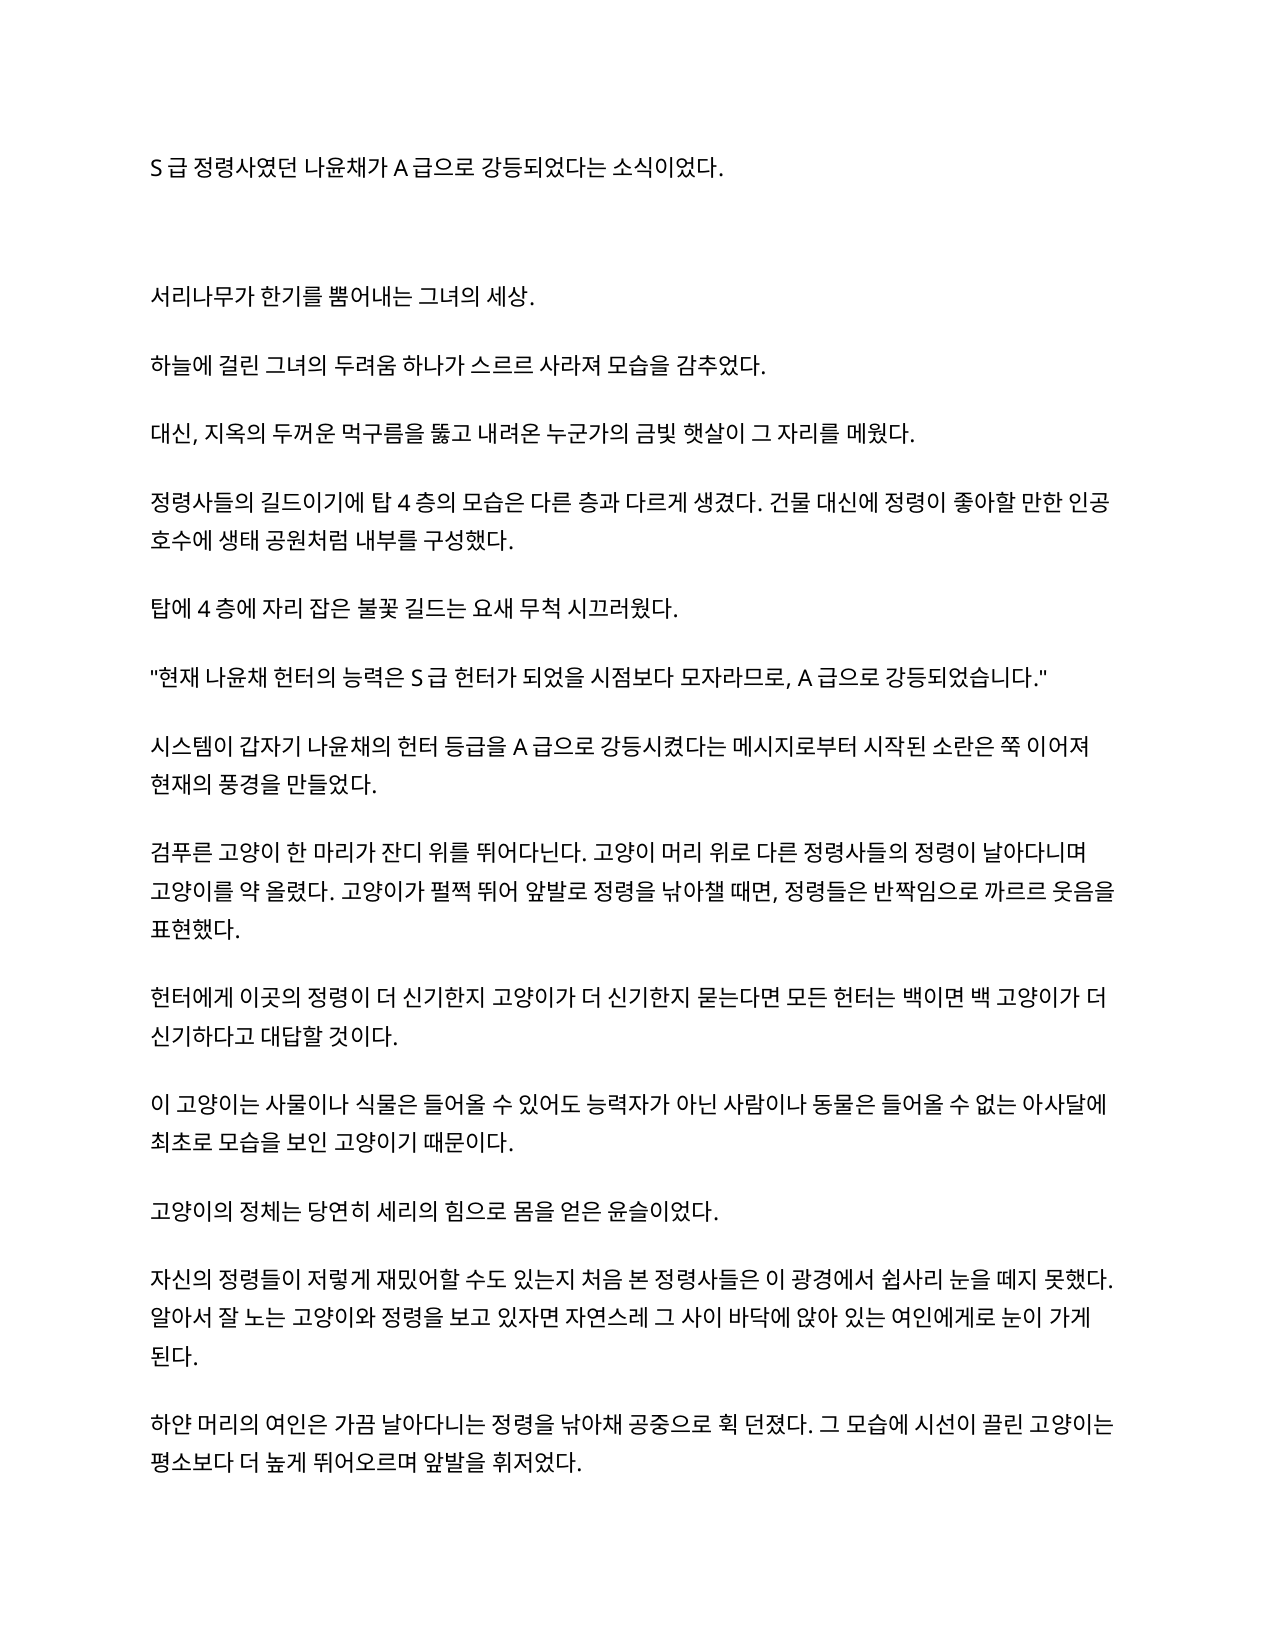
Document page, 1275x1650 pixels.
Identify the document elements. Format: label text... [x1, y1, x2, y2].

text 하얀 머리의 여인은 가끔 날아다니는 정령을 낚아채 공중으로 휙 던졌다. 그 모습에 시선이 끌린 고양이는 평소보다 더 높게 뛰어오르며 앞발을 휘저었다. [150, 1407, 1125, 1478]
text S급 정령사였던 나윤채가 A급으로 강등되었다는 소식이었다. [150, 150, 1125, 183]
text 서리나무가 한기를 뿜어내는 그녀의 세상. [150, 279, 1125, 312]
text 헌터에게 이곳의 정령이 더 신기한지 고양이가 더 신기한지 묻는다면 모든 헌터는 백이면 백 고양이가 더 신기하다고 대답할 것이다. [150, 980, 1125, 1052]
text 이 고양이는 사물이나 식물은 들어올 수 있어도 능력자가 아닌 사람이나 동물은 들어올 수 없는 아사달에 최초로 모습을 보인 고양이기 때문이다. [150, 1087, 1125, 1158]
text 대신, 지옥의 두꺼운 먹구름을 뚫고 내려온 누군가의 금빛 햇살이 그 자리를 메웠다. [150, 416, 1125, 449]
text 자신의 정령들이 저렇게 재밌어할 수도 있는지 처음 본 정령사들은 이 광경에서 쉽사리 눈을 떼지 못했다. 알아서 잘 노는 고양이와 정령을 보고 있자면 자연스레 그 사이 바닥에 앉아 있는 여인에게로 눈이 가게 된다. [150, 1262, 1125, 1372]
text 시스템이 갑자기 나윤채의 헌터 등급을 A급으로 강등시켰다는 메시지로부터 시작된 소란은 쭉 이어져 현재의 풍경을 만들었다. [150, 728, 1125, 800]
text "현재 나윤채 헌터의 능력은 S급 헌터가 되었을 시점보다 모자라므로, A급으로 강등되었습니다." [150, 660, 1125, 693]
text 탑에 4층에 자리 잡은 불꽃 길드는 요새 무척 시끄러웠다. [150, 591, 1125, 625]
text 하늘에 걸린 그녀의 두려움 하나가 스르르 사라져 모습을 감추었다. [150, 347, 1125, 381]
text 검푸른 고양이 한 마리가 잔디 위를 뛰어다닌다. 고양이 머리 위로 다른 정령사들의 정령이 날아다니며 고양이를 약 올렸다. 고양이가 펄쩍 뛰어 앞발로 정령을 낚아챌 때면, 정령들은 반짝임으로 까르르 웃음을 표현했다. [150, 835, 1125, 945]
text 고양이의 정체는 당연히 세리의 힘으로 몸을 얻은 윤슬이었다. [150, 1193, 1125, 1227]
text 정령사들의 길드이기에 탑 4층의 모습은 다른 층과 다르게 생겼다. 건물 대신에 정령이 좋아할 만한 인공 호수에 생태 공원처럼 내부를 구성했다. [150, 484, 1125, 556]
